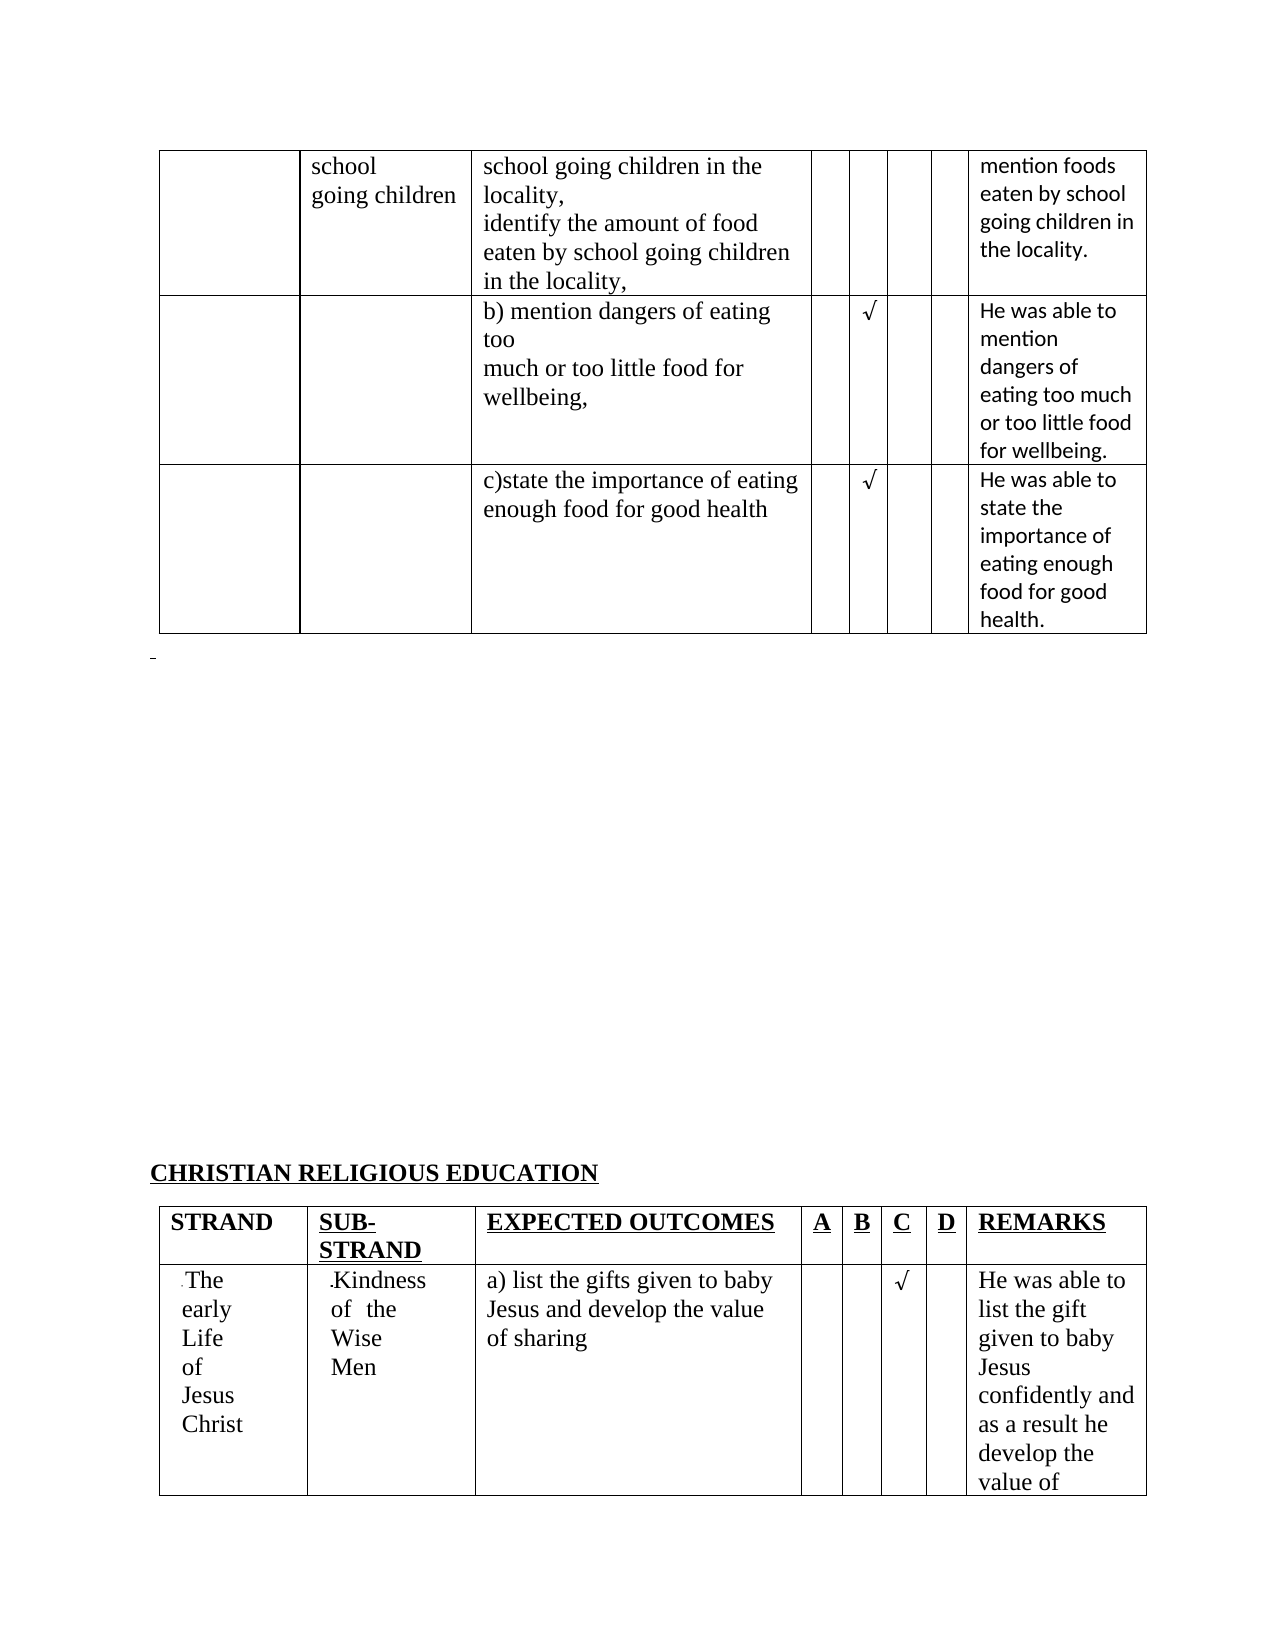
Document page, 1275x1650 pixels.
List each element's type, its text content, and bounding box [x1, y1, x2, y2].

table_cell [967, 1265, 1146, 1495]
table_cell [932, 296, 968, 464]
table_cell c)state the importance of eating enough food for good health [472, 465, 811, 633]
table_header SUB-STRAND [308, 1207, 475, 1264]
table_cell [812, 296, 849, 464]
table_cell b) mention dangers of eating too much or too little food for wellbeing, [472, 296, 811, 464]
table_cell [308, 1265, 475, 1495]
table_cell [932, 151, 968, 295]
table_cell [160, 1265, 307, 1495]
table_cell [888, 151, 931, 295]
table_cell [932, 465, 968, 633]
table_cell [888, 465, 931, 633]
table_cell [160, 465, 299, 633]
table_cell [472, 151, 811, 295]
table_cell √ [850, 465, 887, 633]
table_header B [843, 1207, 881, 1264]
table_cell [812, 465, 849, 633]
table_cell [927, 1265, 966, 1495]
table_cell [160, 296, 299, 464]
table_header C [882, 1207, 926, 1264]
table_cell He was able to mention dangers of eating too much or too little food for wellbeing. [969, 296, 1146, 464]
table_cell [301, 151, 471, 295]
table_header D [927, 1207, 966, 1264]
text CHRISTIAN RELIGIOUS EDUCATION [150, 1158, 1125, 1187]
table_cell [160, 151, 299, 295]
table_cell [301, 296, 471, 464]
table_header EXPECTED OUTCOMES [476, 1207, 801, 1264]
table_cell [476, 1265, 801, 1495]
table_cell [812, 151, 849, 295]
table_cell He was able to state the importance of eating enough food for good health. [969, 465, 1146, 633]
table_cell [843, 1265, 881, 1495]
table_cell √ [882, 1265, 926, 1495]
table_cell [301, 465, 471, 633]
table_header A [802, 1207, 842, 1264]
table_cell [888, 296, 931, 464]
table_cell √ [850, 151, 887, 295]
table_cell √ [850, 296, 887, 464]
table_header STRAND [160, 1207, 307, 1264]
table_header REMARKS [967, 1207, 1146, 1264]
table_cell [969, 151, 1146, 295]
table_cell [802, 1265, 842, 1495]
